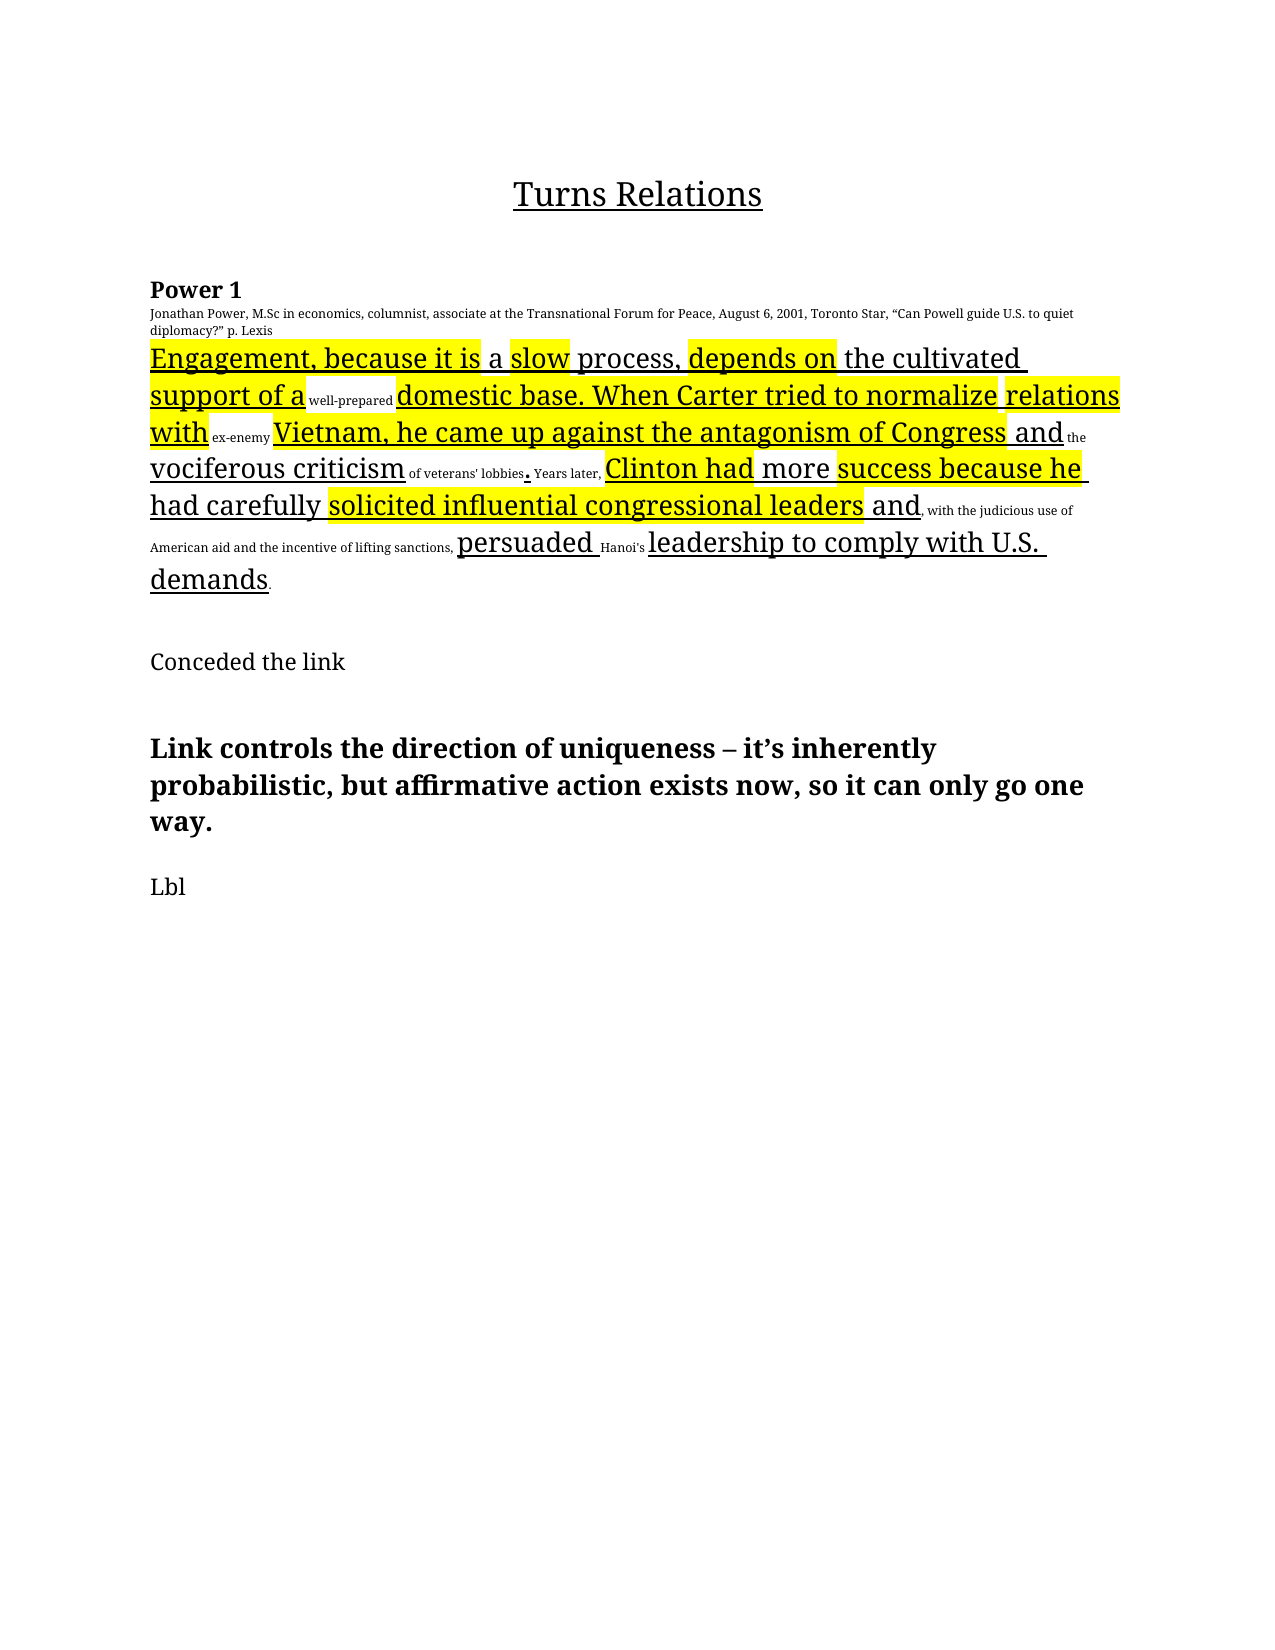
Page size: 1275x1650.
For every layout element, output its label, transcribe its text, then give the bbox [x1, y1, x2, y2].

text Power 1 [150, 274, 1125, 305]
text Lbl [150, 871, 1125, 902]
subtitle Link controls the direction of uniqueness – it’s inherently probabilistic, but affirmative action exists now, so it can only go one way. [150, 729, 1125, 840]
text Conceded the link [150, 646, 1125, 677]
subtitle Turns Relations [150, 171, 1125, 216]
text Jonathan Power, M.Sc in economics, columnist, associate at the Transnational Forum for Peace, August 6, 2001, Toronto Star, “Can Powell guide U.S. to quiet diplomacy?” p. Lexis [150, 305, 1125, 339]
text Engagement, because it is a slow process, depends on the cultivated support of a well-prepared domestic base. When Carter tried to normalize relations with ex-enemy , he came up against the antagonism of Congress and the vociferous criticism of veterans' lobbies. Years later, Clinton had more success because he had carefully solicited influential congressional leaders and, with the judicious use of American aid and the incentive of lifting sanctions, persuaded Hanoi's leadership to comply with U.S. demands. [150, 339, 1125, 597]
